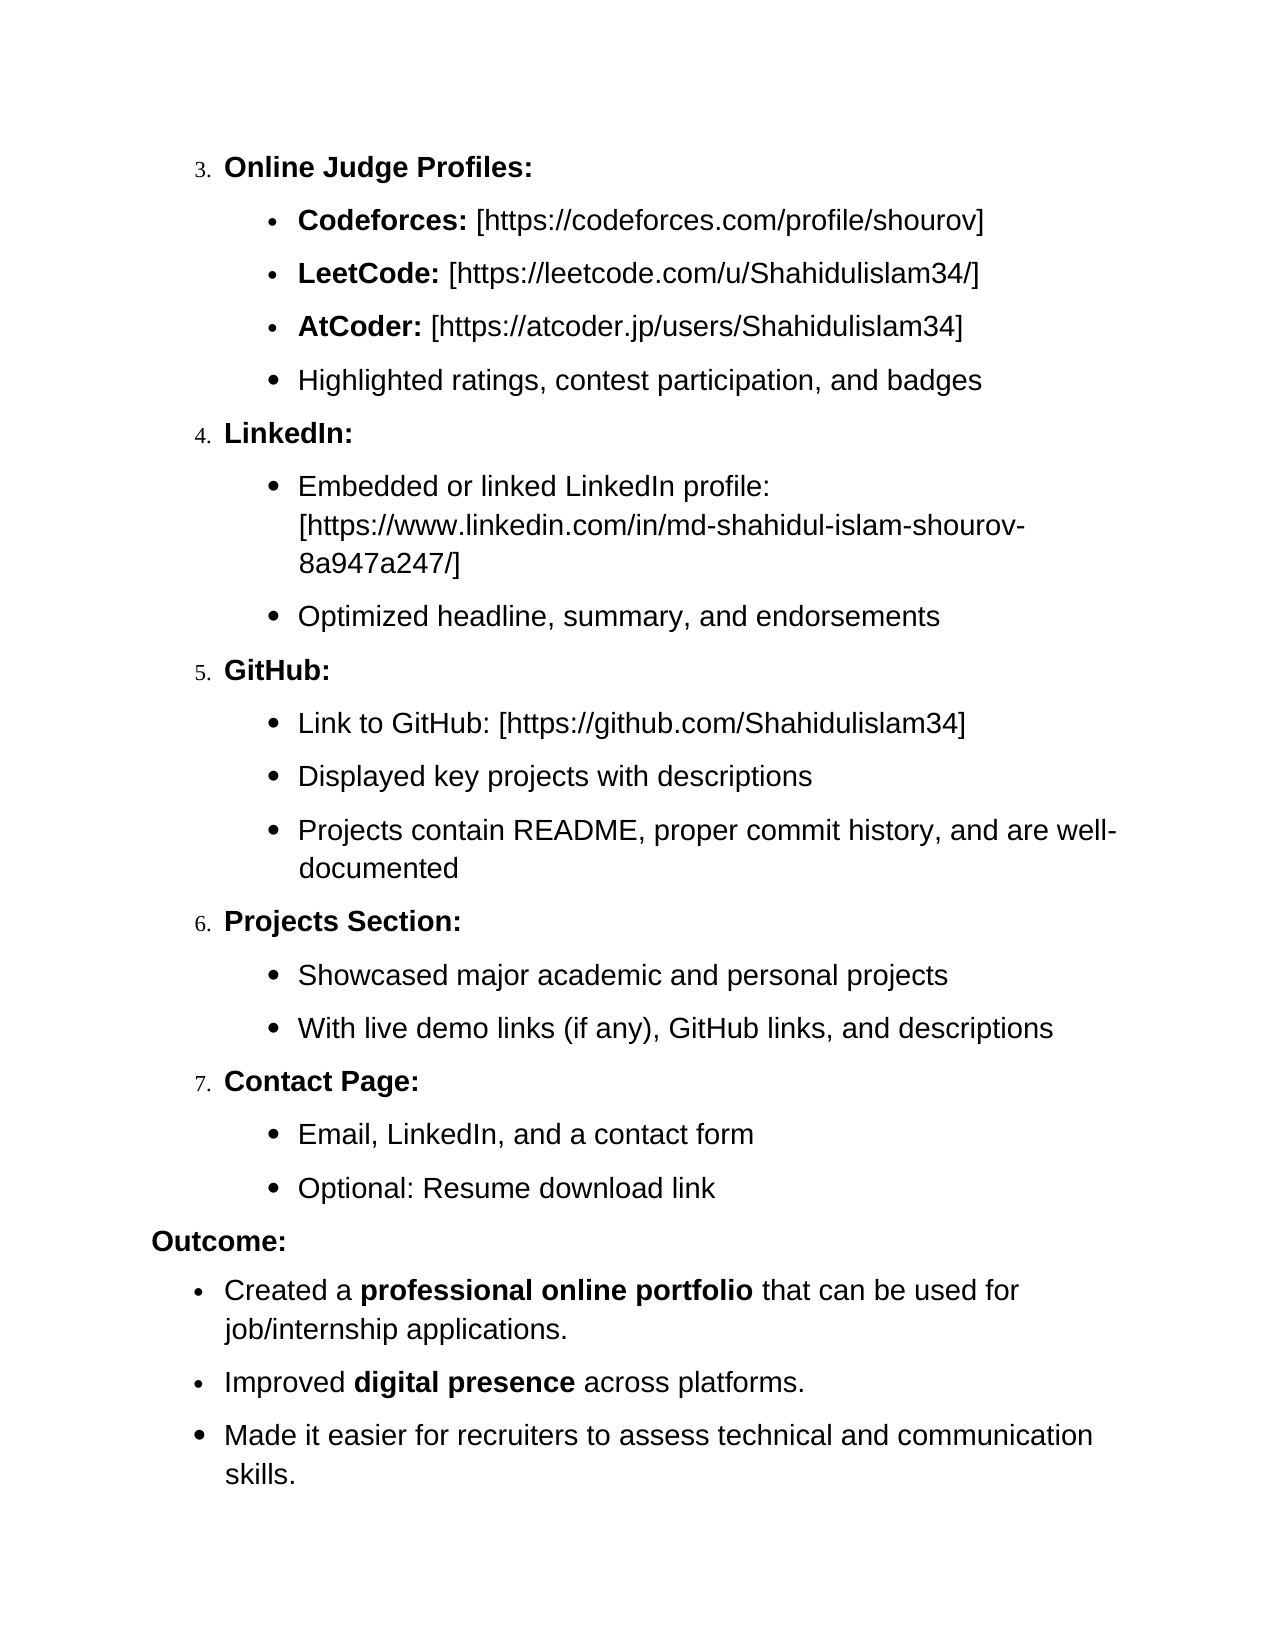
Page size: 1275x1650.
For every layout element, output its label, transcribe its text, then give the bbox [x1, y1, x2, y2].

list Online Judge Profiles: [194, 150, 1125, 183]
list LinkedIn: [194, 416, 1125, 449]
list Displayed key projects with descriptions [268, 759, 1125, 793]
list LeetCode: [https://leetcode.com/u/Shahidulislam34/] [268, 256, 1125, 290]
list With live demo links (if any), GitHub links, and descriptions [268, 1011, 1125, 1044]
list Optimized headline, summary, and endorsements [268, 599, 1125, 633]
subtitle Outcome: [151, 1224, 1125, 1257]
list GitHub: [194, 653, 1125, 686]
list Optional: Resume download link [268, 1171, 1125, 1204]
list Codeforces: [https://codeforces.com/profile/shourov] [268, 203, 1125, 237]
list Projects Section: [194, 904, 1125, 938]
list Contact Page: [194, 1064, 1125, 1098]
list Embedded or linked LinkedIn profile: [https://www.linkedin.com/in/md-shahidul-islam-shourov-8a947a247/] [268, 469, 1125, 580]
list AtCoder: [https://atcoder.jp/users/Shahidulislam34] [268, 309, 1125, 343]
list Email, LinkedIn, and a contact form [268, 1117, 1125, 1151]
list Made it easier for recruiters to assess technical and communication skills. [194, 1418, 1125, 1490]
list Improved digital presence across platforms. [194, 1365, 1125, 1398]
list Showcased major academic and personal projects [268, 957, 1125, 991]
list Highlighted ratings, contest participation, and badges [268, 362, 1125, 396]
list Projects contain README, proper commit history, and are well-documented [268, 812, 1125, 885]
list Created a professional online portfolio that can be used for job/internship applications. [194, 1273, 1125, 1345]
list Link to GitHub: [https://github.com/Shahidulislam34] [268, 706, 1125, 739]
